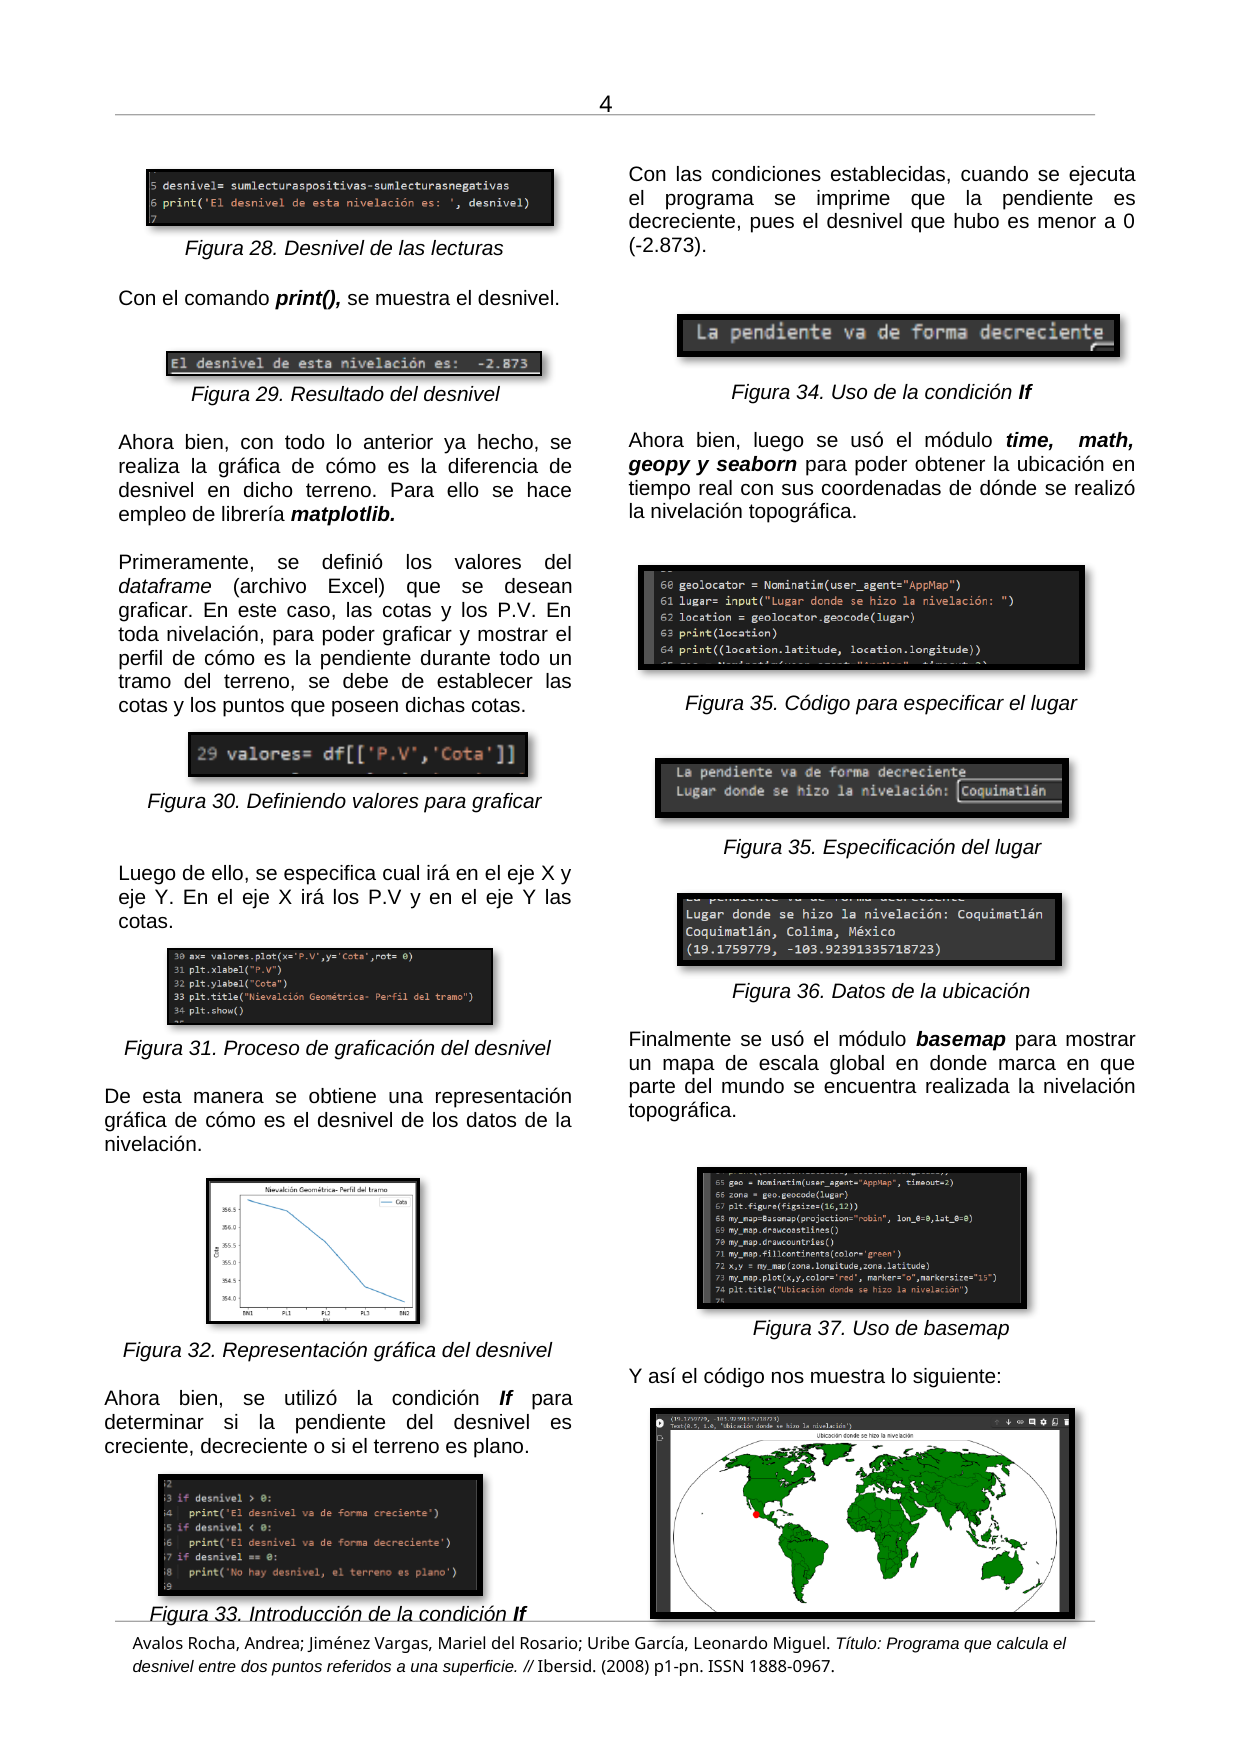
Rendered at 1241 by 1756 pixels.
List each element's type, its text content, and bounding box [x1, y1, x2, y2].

subtitle Y así el código nos muestra lo siguiente: [628, 1364, 1136, 1388]
picture [703, 1173, 1021, 1303]
picture [683, 320, 1114, 351]
picture [149, 172, 551, 223]
subtitle Figura 28. Desnivel de las lecturas [118, 236, 573, 260]
picture [683, 899, 1055, 960]
picture [661, 764, 1062, 812]
picture [168, 353, 540, 374]
picture [209, 1181, 417, 1321]
subtitle Con las condiciones establecidas, cuando se ejecuta el programa se imprime que la pendiente es decreciente, pues el desnivel que hubo es menor a 0 (-2.873). [628, 161, 1136, 257]
subtitle Ahora bien, luego se usó el módulo time, math, geopy y seaborn para poder obtener la ubicación en tiempo real con sus coordenadas de dónde se realizó la nivelación topográfica. [628, 427, 1136, 523]
subtitle Figura 37. Uso de basemap [628, 1316, 1136, 1340]
subtitle Luego de ello, se especifica cual irá en el eje X y eje Y. En el eje X irá los P.V y en el eje Y las cotas. [118, 861, 573, 933]
subtitle Ahora bien, con todo lo anterior ya hecho, se realiza la gráfica de cómo es la diferencia de desnivel en dicho terreno. Para ello se hace empleo de librería matplotlib. [118, 430, 573, 526]
subtitle Finalmente se usó el módulo basemap para mostrar un mapa de escala global en donde marca en que parte del mundo se encuentra realizada la nivelación topográfica. [628, 1026, 1136, 1122]
picture [656, 1414, 1069, 1612]
picture [164, 1480, 477, 1590]
subtitle Figura 34. Uso de la condición If [628, 379, 1136, 403]
subtitle Primeramente, se definió los valores del dataframe (archivo Excel) que se desean graficar. En este caso, las cotas y los P.V. En toda nivelación, para poder graficar y mostrar el perfil de cómo es la pendiente durante todo un tramo del terreno, se debe de establecer las cotas y los puntos que poseen dichas cotas. [118, 549, 573, 717]
subtitle Figura 29. Resultado del desnivel [118, 382, 573, 406]
picture [644, 571, 1079, 664]
picture [169, 950, 491, 1023]
subtitle Figura 33. Introducción de la condición If [104, 1601, 573, 1625]
subtitle Figura 30. Definiendo valores para graficar [118, 789, 573, 813]
picture [191, 735, 525, 774]
subtitle Con el comando print(), se muestra el desnivel. [118, 286, 573, 310]
subtitle Figura 35. Especificación del lugar [628, 835, 1136, 859]
subtitle De esta manera se obtiene una representación gráfica de cómo es el desnivel de los datos de la nivelación. [104, 1084, 573, 1156]
subtitle Ahora bien, se utilizó la condición If para determinar si la pendiente del desnivel es creciente, decreciente o si el terreno es plano. [104, 1386, 573, 1458]
subtitle Figura 36. Datos de la ubicación [628, 978, 1136, 1002]
subtitle Figura 35. Código para especificar el lugar [628, 691, 1136, 715]
subtitle Figura 32. Representación gráfica del desnivel [104, 1338, 573, 1362]
subtitle Figura 31. Proceso de graficación del desnivel [104, 1036, 573, 1060]
